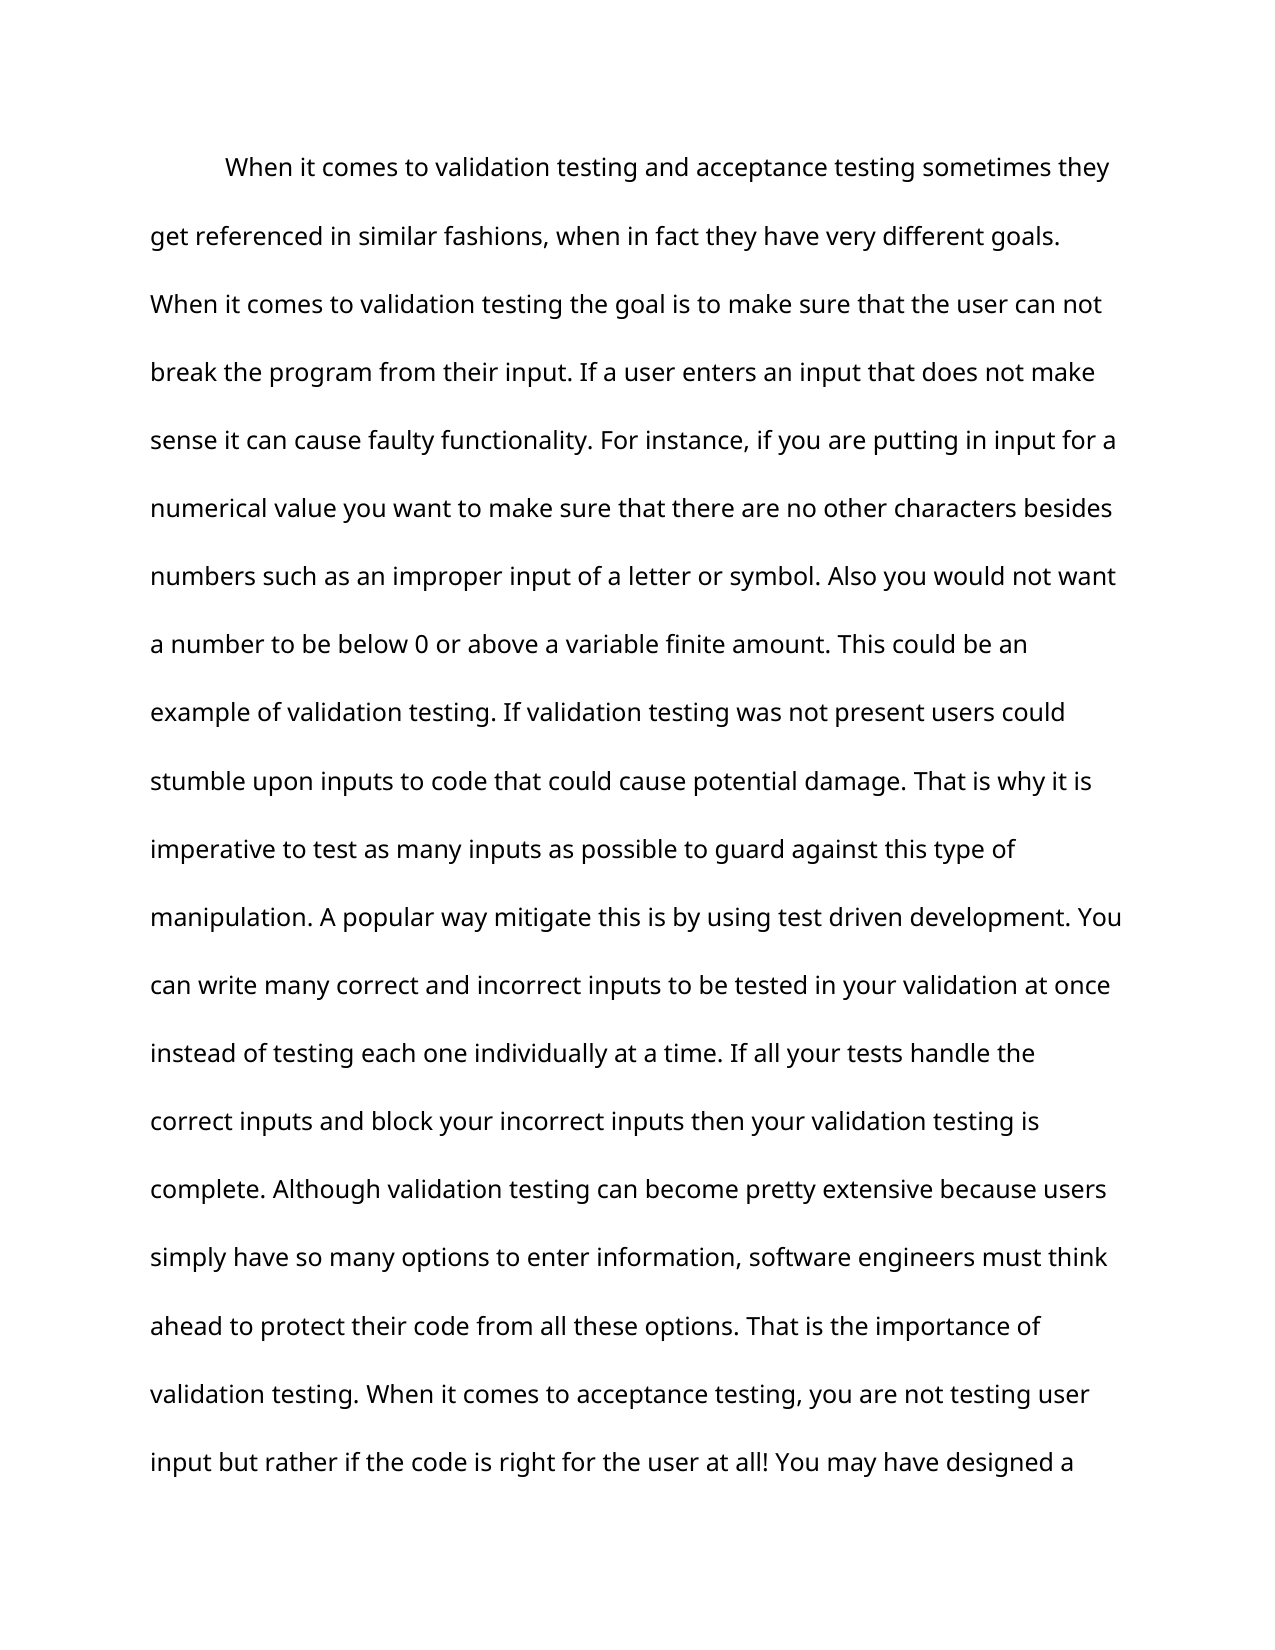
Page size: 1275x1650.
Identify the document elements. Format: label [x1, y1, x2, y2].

text [150, 150, 1125, 1478]
